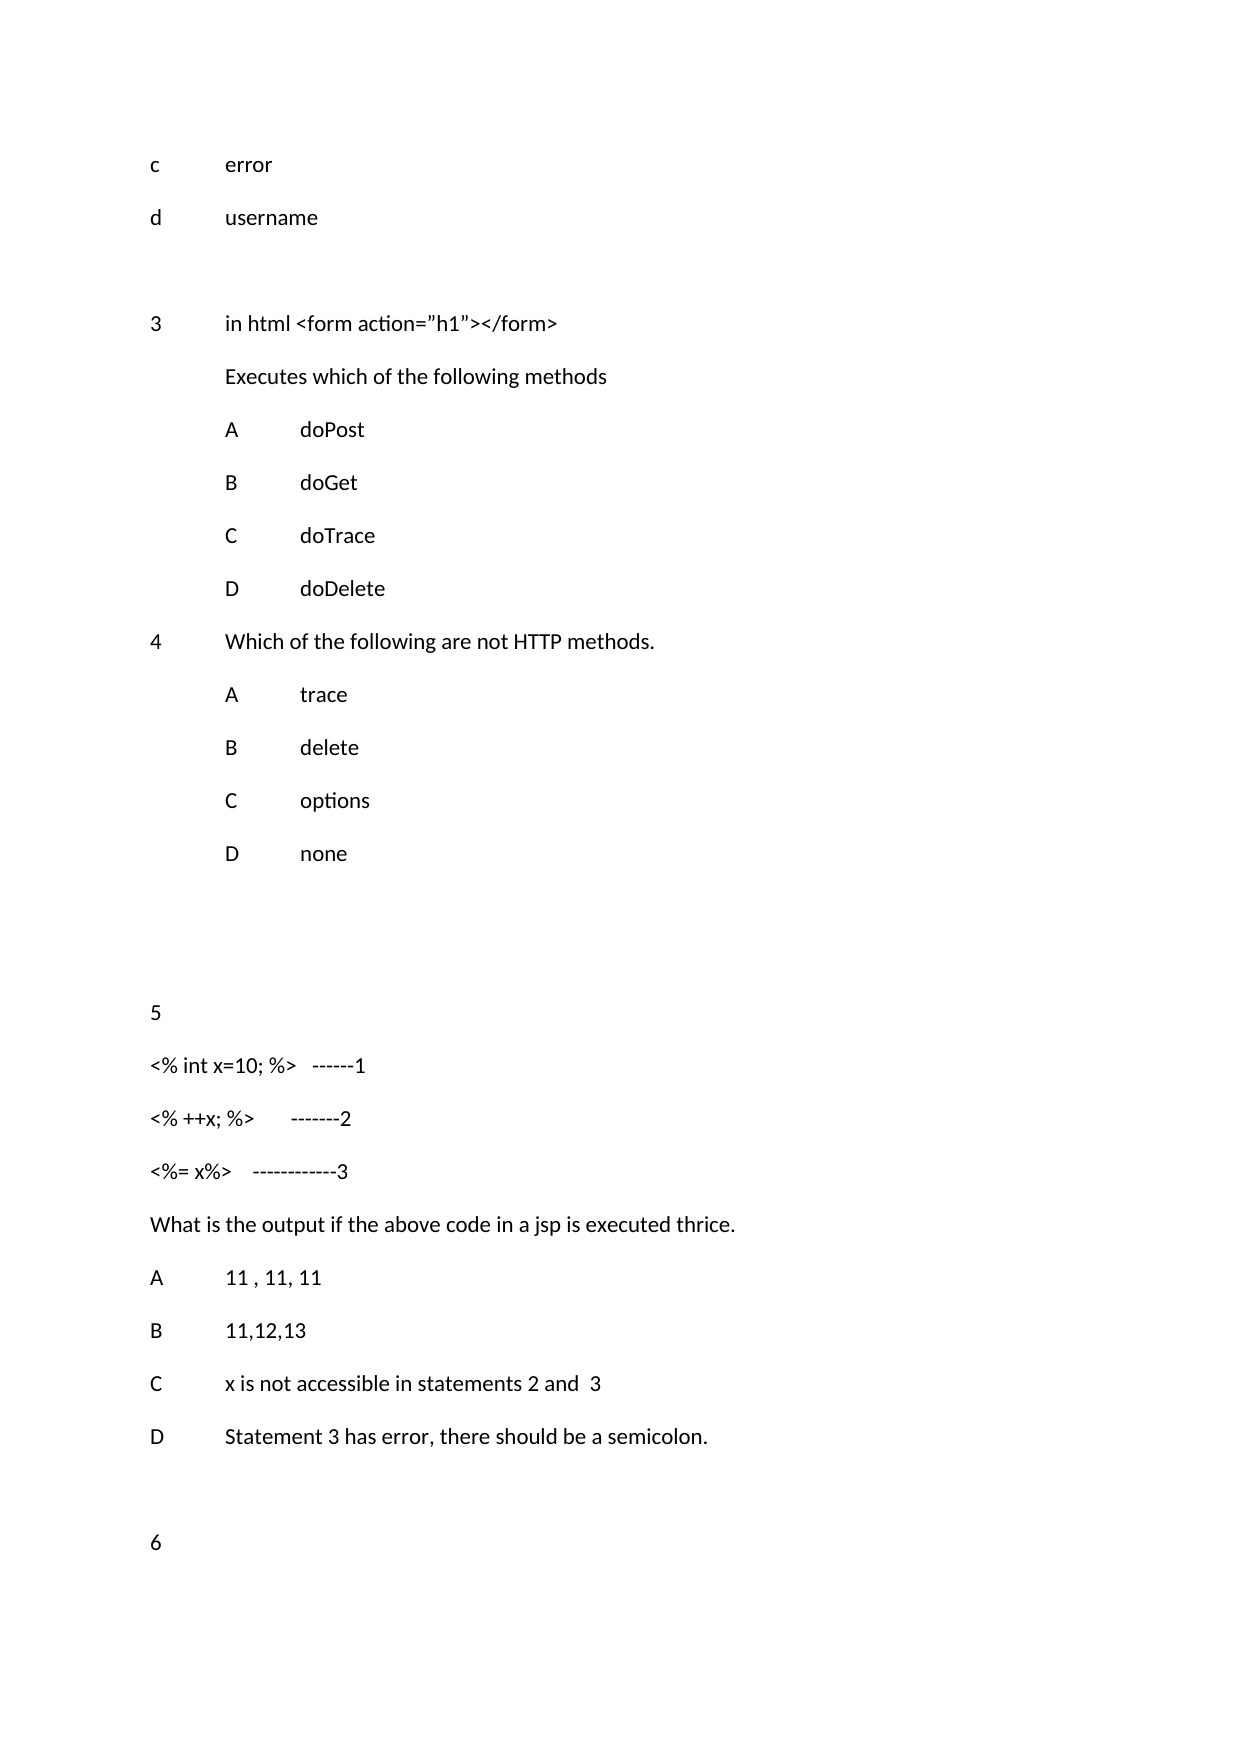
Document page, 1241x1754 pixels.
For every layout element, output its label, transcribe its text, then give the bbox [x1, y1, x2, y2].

text c error [150, 150, 1090, 178]
text A doPost [150, 415, 1090, 443]
text D Statement 3 has error, there should be a semicolon. [150, 1422, 1090, 1451]
text C options [150, 786, 1090, 814]
text B doGet [150, 468, 1090, 496]
text d username [150, 203, 1090, 231]
text Executes which of the following methods [150, 362, 1090, 390]
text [150, 1210, 1090, 1238]
text A trace [150, 680, 1090, 708]
text C doTrace [150, 521, 1090, 549]
text <% int x=10; %> ------1 [150, 1051, 1090, 1079]
text <% ++x; %> -------2 [150, 1104, 1090, 1132]
text <%= x%> ------------3 [150, 1157, 1090, 1185]
text 3 in html <form action=”h1”></form> [150, 309, 1090, 337]
text 5 [150, 998, 1090, 1026]
text D doDelete [150, 574, 1090, 602]
text C x is not accessible in statements 2 and 3 [150, 1369, 1090, 1397]
text A 11 , 11, 11 [150, 1263, 1090, 1291]
text B delete [150, 733, 1090, 761]
text D none [150, 839, 1090, 867]
text B 11,12,13 [150, 1316, 1090, 1344]
text 6 [150, 1528, 1090, 1557]
text 4 Which of the following are not HTTP methods. [150, 627, 1090, 655]
